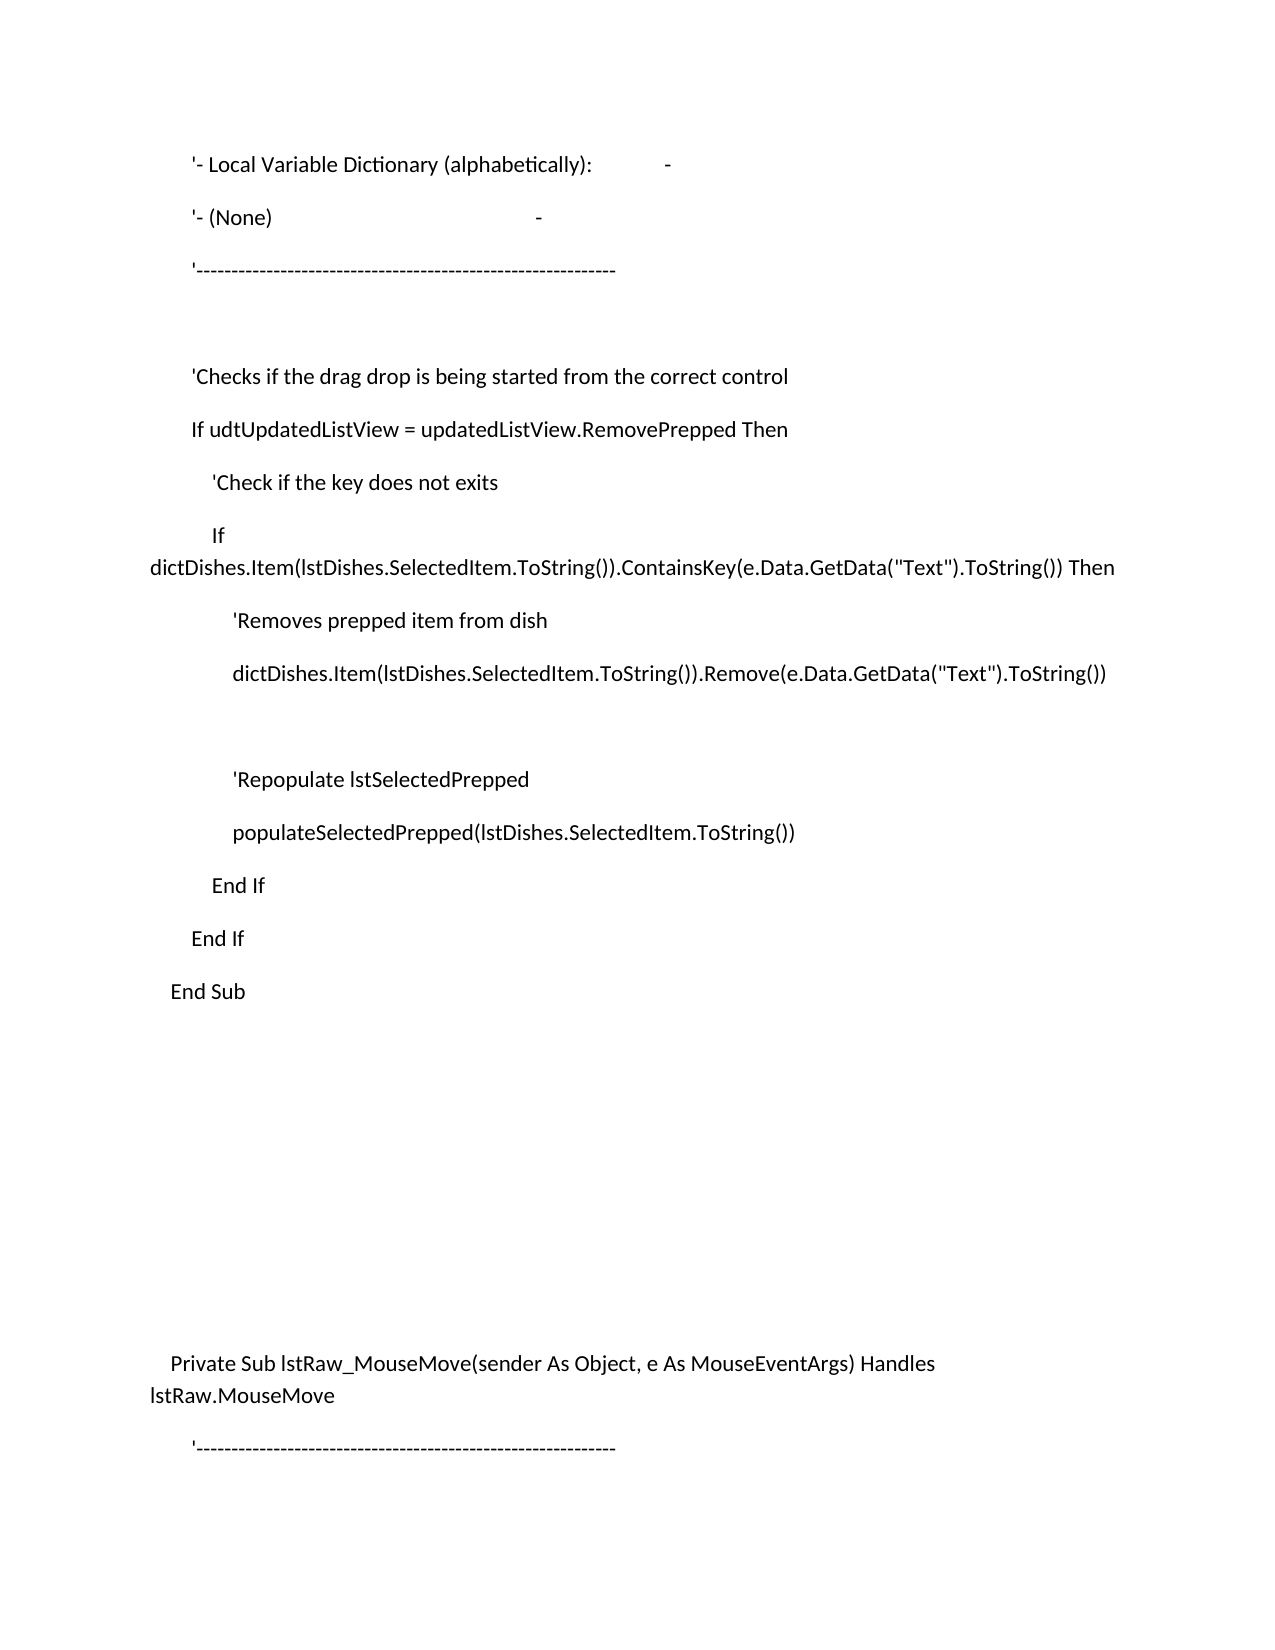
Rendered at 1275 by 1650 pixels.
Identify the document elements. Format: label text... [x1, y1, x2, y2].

text 'Removes prepped item from dish [150, 606, 1125, 634]
text 'Checks if the drag drop is being started from the correct control [150, 362, 1125, 390]
text If dictDishes.Item(lstDishes.SelectedItem.ToString()).ContainsKey(e.Data.GetData("Text").ToString()) Then [150, 521, 1125, 581]
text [150, 256, 1125, 284]
text 'Repopulate lstSelectedPrepped [150, 765, 1125, 793]
text 'Check if the key does not exits [150, 468, 1125, 496]
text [150, 1434, 1125, 1462]
text If udtUpdatedListView = updatedListView.RemovePrepped Then [150, 415, 1125, 443]
text Private Sub lstRaw_MouseMove(sender As Object, e As MouseEventArgs) Handles lstRaw.MouseMove [150, 1349, 1125, 1409]
text dictDishes.Item(lstDishes.SelectedItem.ToString()).Remove(e.Data.GetData("Text").ToString()) [150, 659, 1125, 687]
text End If [150, 871, 1125, 899]
text End If [150, 924, 1125, 952]
text populateSelectedPrepped(lstDishes.SelectedItem.ToString()) [150, 818, 1125, 846]
text End Sub [150, 977, 1125, 1006]
text '- (None) - [150, 203, 1125, 231]
text '- Local Variable Dictionary (alphabetically): - [150, 150, 1125, 178]
